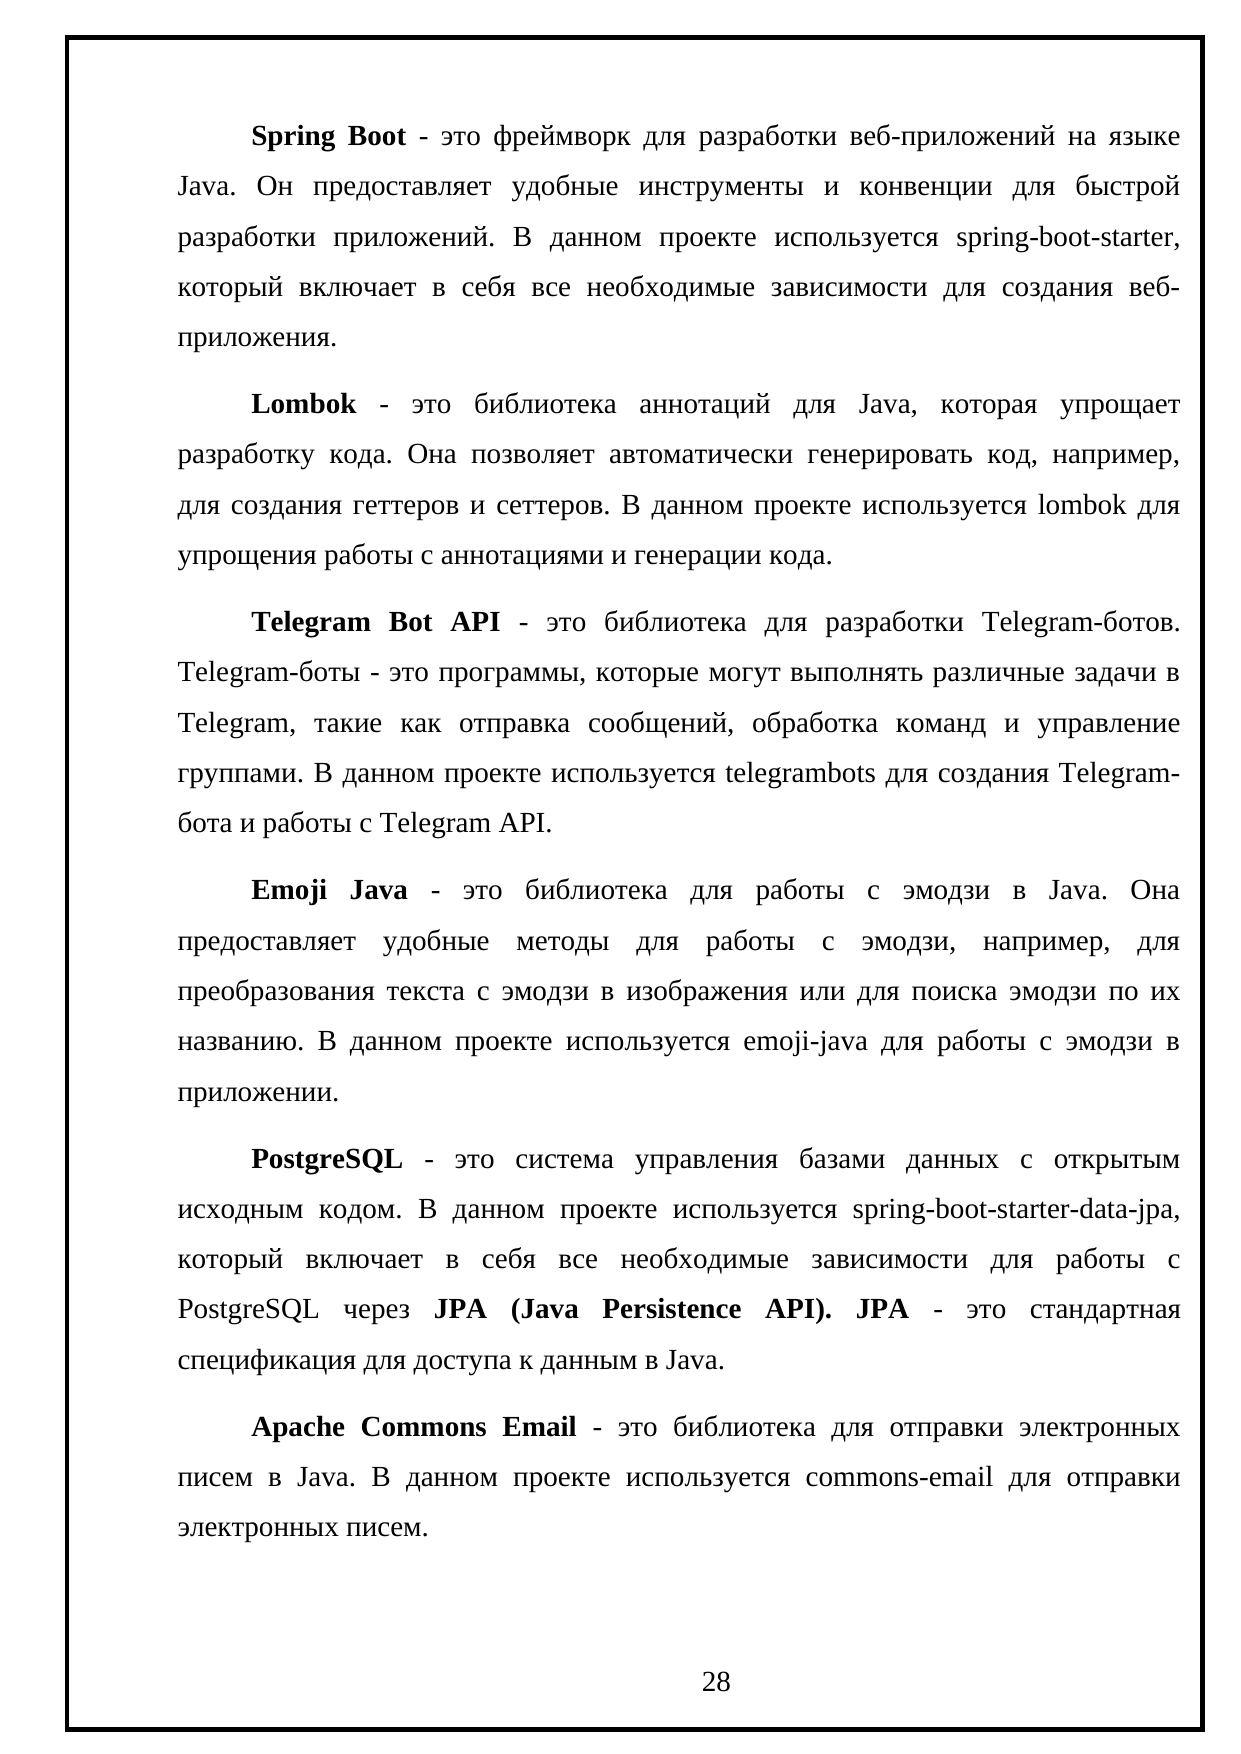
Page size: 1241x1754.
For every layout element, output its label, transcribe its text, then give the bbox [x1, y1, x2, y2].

text Spring Boot - это фреймворк для разработки веб-приложений на языке Java. Он предоставляет удобные инструменты и конвенции для быстрой разработки приложений. В данном проекте используется spring-boot-starter, который включает в себя все необходимые зависимости для создания веб-приложения. [177, 118, 1181, 353]
text Apache Commons Email - это библиотека для отправки электронных писем в Java. В данном проекте используется commons-email для отправки электронных писем. [177, 1409, 1181, 1543]
text Lombok - это библиотека аннотаций для Java, которая упрощает разработку кода. Она позволяет автоматически генерировать код, например, для создания геттеров и сеттеров. В данном проекте используется lombok для упрощения работы с аннотациями и генерации кода. [177, 386, 1181, 571]
text PostgreSQL - это система управления базами данных с открытым исходным кодом. В данном проекте используется spring-boot-starter-data-jpa, который включает в себя все необходимые зависимости для работы с PostgreSQL через JPA (Java Persistence API). JPA - это стандартная спецификация для доступа к данным в Java. [177, 1141, 1181, 1376]
text Emoji Java - это библиотека для работы с эмодзи в Java. Она предоставляет удобные методы для работы с эмодзи, например, для преобразования текста с эмодзи в изображения или для поиска эмодзи по их названию. В данном проекте используется emoji-java для работы с эмодзи в приложении. [177, 872, 1181, 1107]
text Telegram Bot API - это библиотека для разработки Telegram-ботов. Telegram-боты - это программы, которые могут выполнять различные задачи в Telegram, такие как отправка сообщений, обработка команд и управление группами. В данном проекте используется telegrambots для создания Telegram-бота и работы с Telegram API. [177, 604, 1181, 839]
